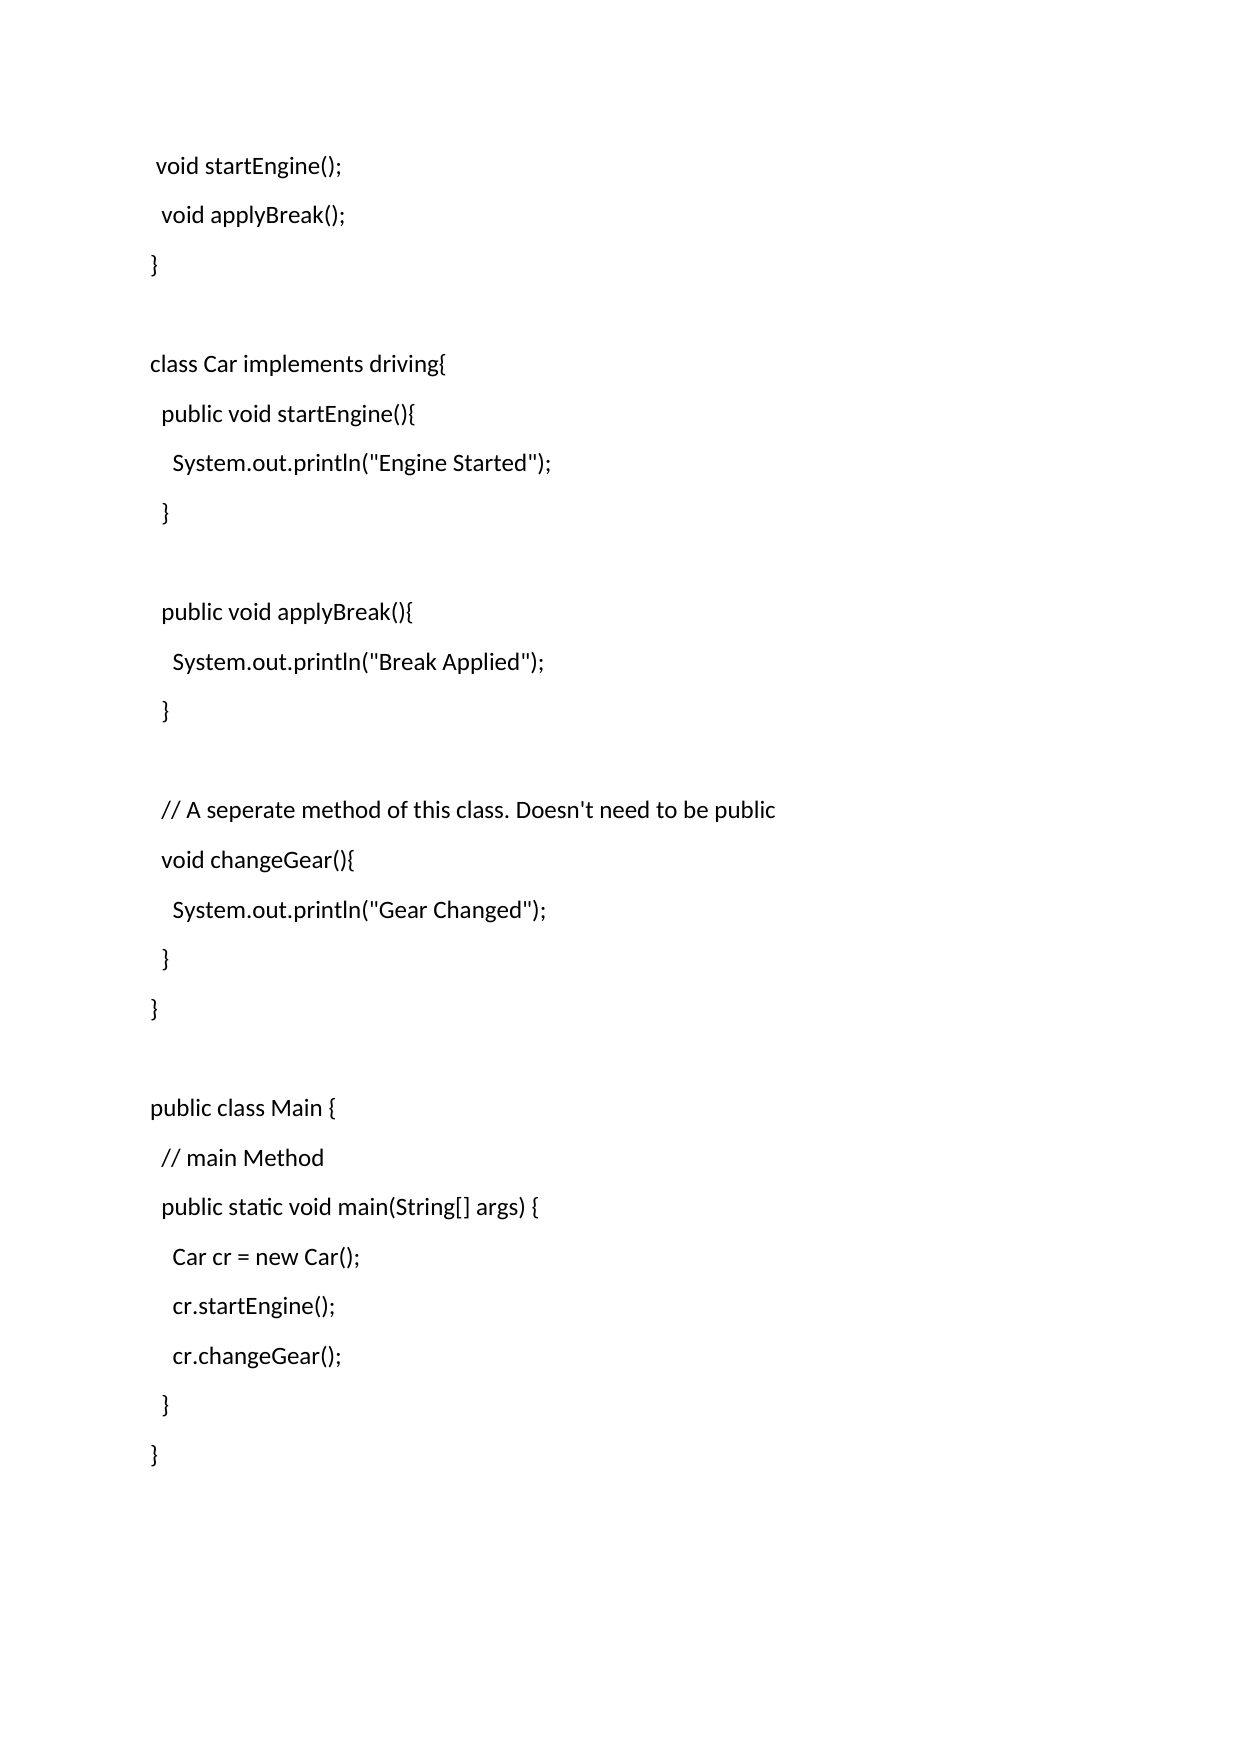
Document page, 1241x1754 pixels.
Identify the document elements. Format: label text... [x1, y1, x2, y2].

text } [150, 1439, 1090, 1470]
text } [150, 497, 1090, 528]
text System.out.println("Break Applied"); [150, 646, 1090, 676]
text } [150, 993, 1090, 1023]
text void startEngine(); [150, 150, 1090, 181]
text cr.changeGear(); [150, 1340, 1090, 1371]
text System.out.println("Engine Started"); [150, 447, 1090, 478]
text cr.startEngine(); [150, 1290, 1090, 1321]
text // main Method [150, 1142, 1090, 1172]
text public class Main { [150, 1092, 1090, 1123]
text System.out.println("Gear Changed"); [150, 894, 1090, 924]
text public void startEngine(){ [150, 398, 1090, 428]
text class Car implements driving{ [150, 348, 1090, 379]
text void changeGear(){ [150, 844, 1090, 875]
text } [150, 1389, 1090, 1420]
text void applyBreak(); [150, 199, 1090, 230]
text public void applyBreak(){ [150, 596, 1090, 627]
text } [150, 249, 1090, 280]
text public static void main(String[] args) { [150, 1191, 1090, 1222]
text } [150, 943, 1090, 974]
text // A seperate method of this class. Doesn't need to be public [150, 794, 1090, 825]
text } [150, 695, 1090, 726]
text Car cr = new Car(); [150, 1241, 1090, 1271]
